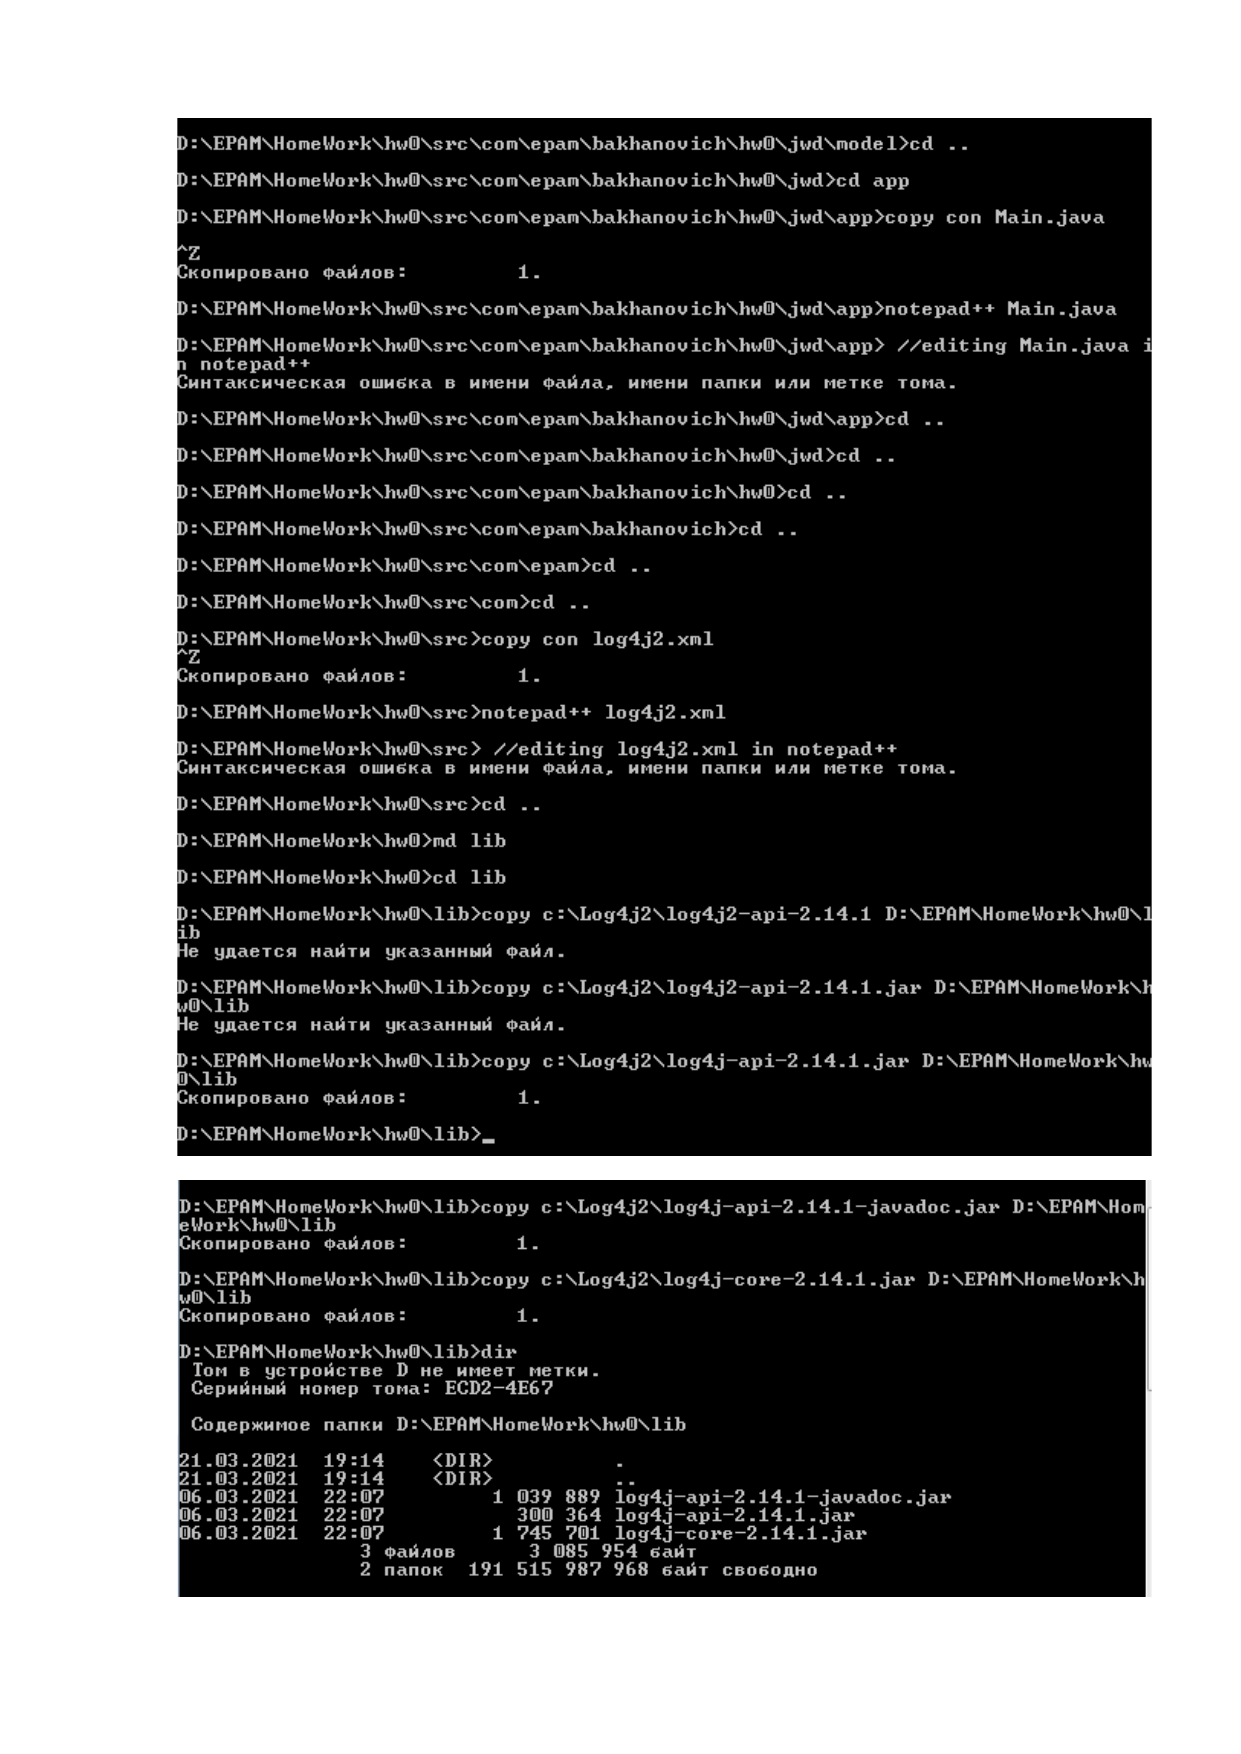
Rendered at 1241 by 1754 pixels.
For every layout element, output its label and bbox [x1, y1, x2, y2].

picture [177, 1180, 1152, 1597]
picture [177, 118, 1152, 1156]
